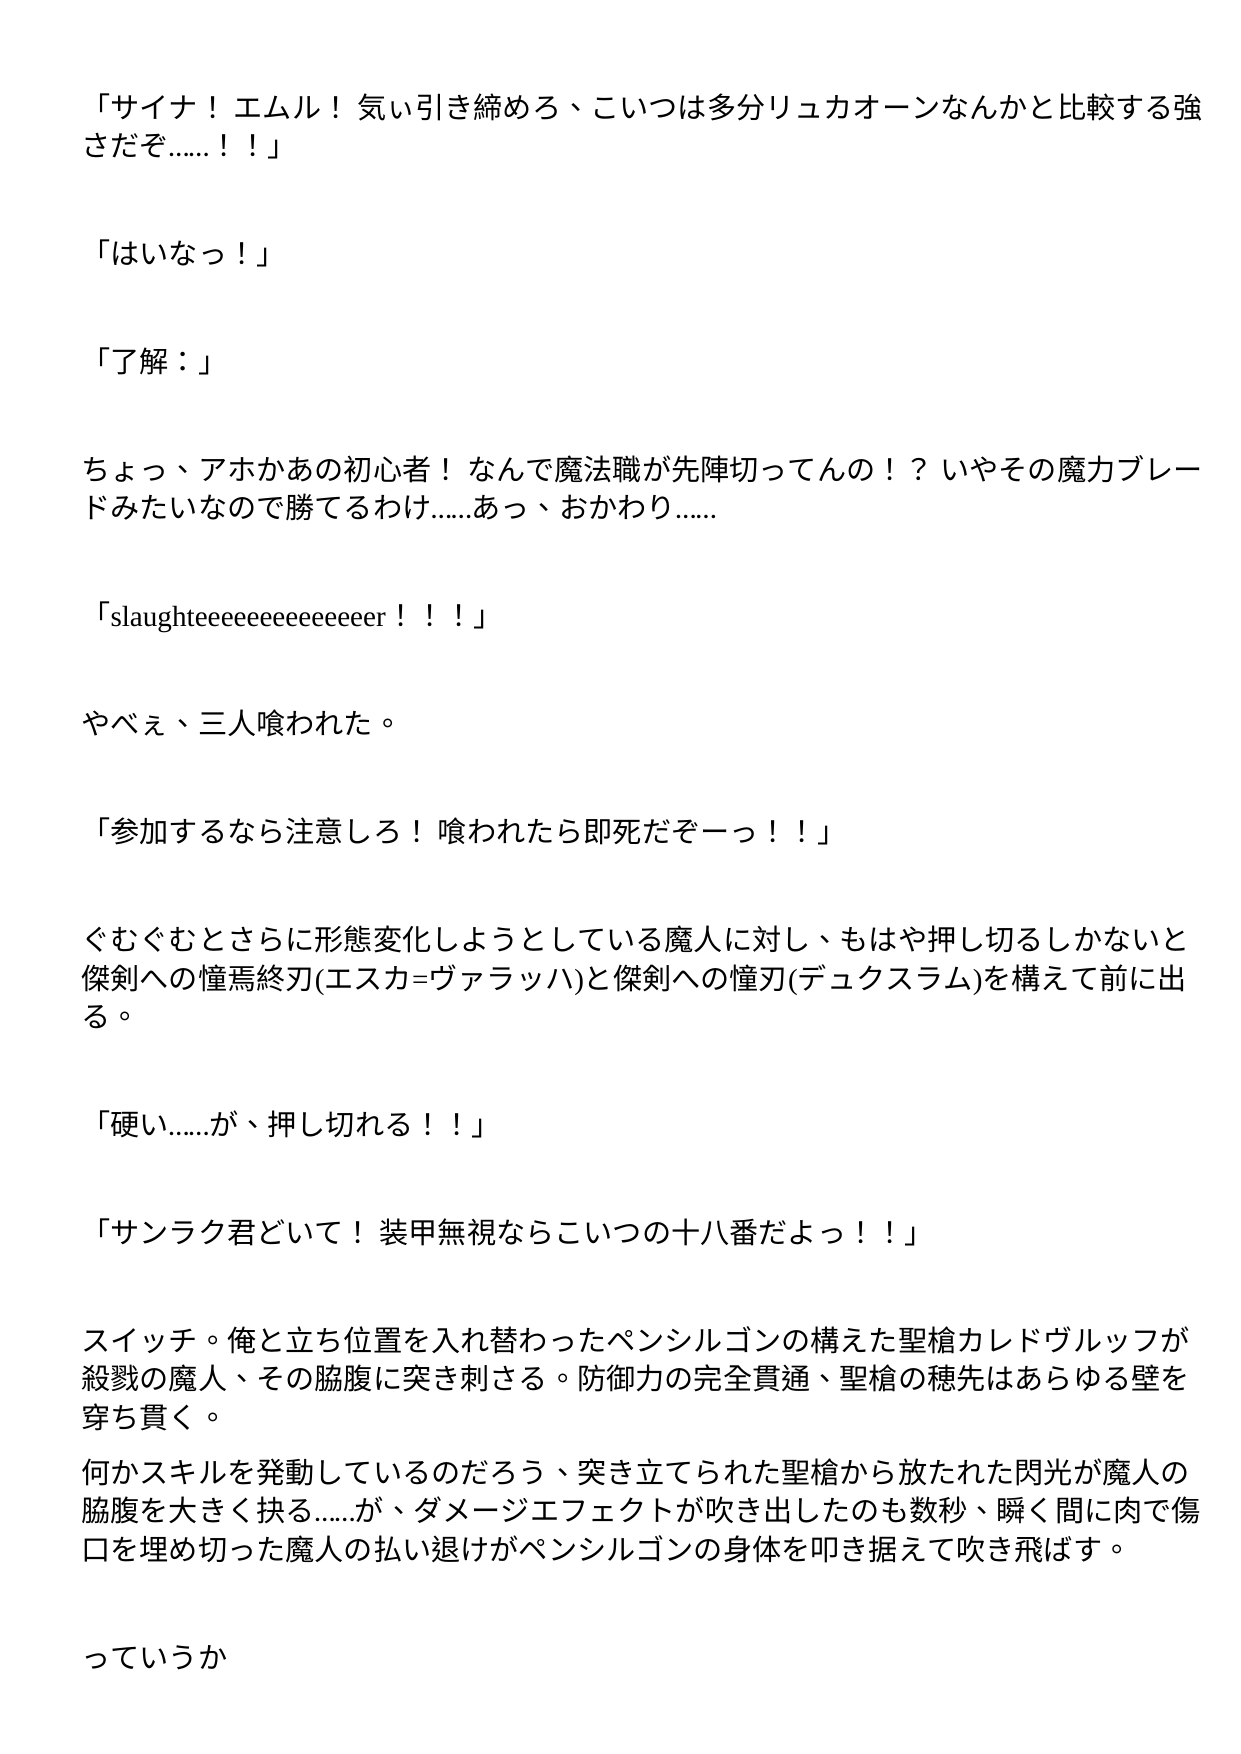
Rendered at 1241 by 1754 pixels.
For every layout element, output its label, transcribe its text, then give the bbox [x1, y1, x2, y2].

text 「サンラク君どいて！ 装甲無視ならこいつの十八番だよっ！！」 [81, 1215, 1215, 1251]
text ぐむぐむとさらに形態変化しようとしている魔人に対し、もはや押し切るしかないと傑剣への憧焉終刃(エスカ=ヴァラッハ)と傑剣への憧刃(デュクスラム)を構えて前に出る。 [81, 922, 1215, 1035]
text 「了解：」 [81, 344, 1215, 380]
text やべぇ、三人喰われた。 [81, 706, 1215, 742]
text 「はいなっ！」 [81, 236, 1215, 272]
text 何かスキルを発動しているのだろう、突き立てられた聖槍から放たれた閃光が魔人の脇腹を大きく抉る……が、ダメージエフェクトが吹き出したのも数秒、瞬く間に肉で傷口を埋め切った魔人の払い退けがペンシルゴンの身体を叩き据えて吹き飛ばす。 [81, 1455, 1215, 1567]
text 「参加するなら注意しろ！ 喰われたら即死だぞーっ！！」 [81, 814, 1215, 850]
text っていうか [81, 1640, 1215, 1675]
text 「硬い……が、押し切れる！！」 [81, 1107, 1215, 1143]
text ちょっ、アホかあの初心者！ なんで魔法職が先陣切ってんの！？ いやその魔力ブレードみたいなので勝てるわけ……あっ、おかわり…… [81, 452, 1215, 526]
text 「slaughteeeeeeeeeeeeeer！！！」 [81, 598, 1215, 634]
text スイッチ。俺と立ち位置を入れ替わったペンシルゴンの構えた聖槍カレドヴルッフが殺戮の魔人、その脇腹に突き刺さる。防御力の完全貫通、聖槍の穂先はあらゆる壁を穿ち貫く。 [81, 1323, 1215, 1435]
text 「サイナ！ エムル！ 気ぃ引き締めろ、こいつは多分リュカオーンなんかと比較する強さだぞ……！！」 [81, 90, 1215, 164]
